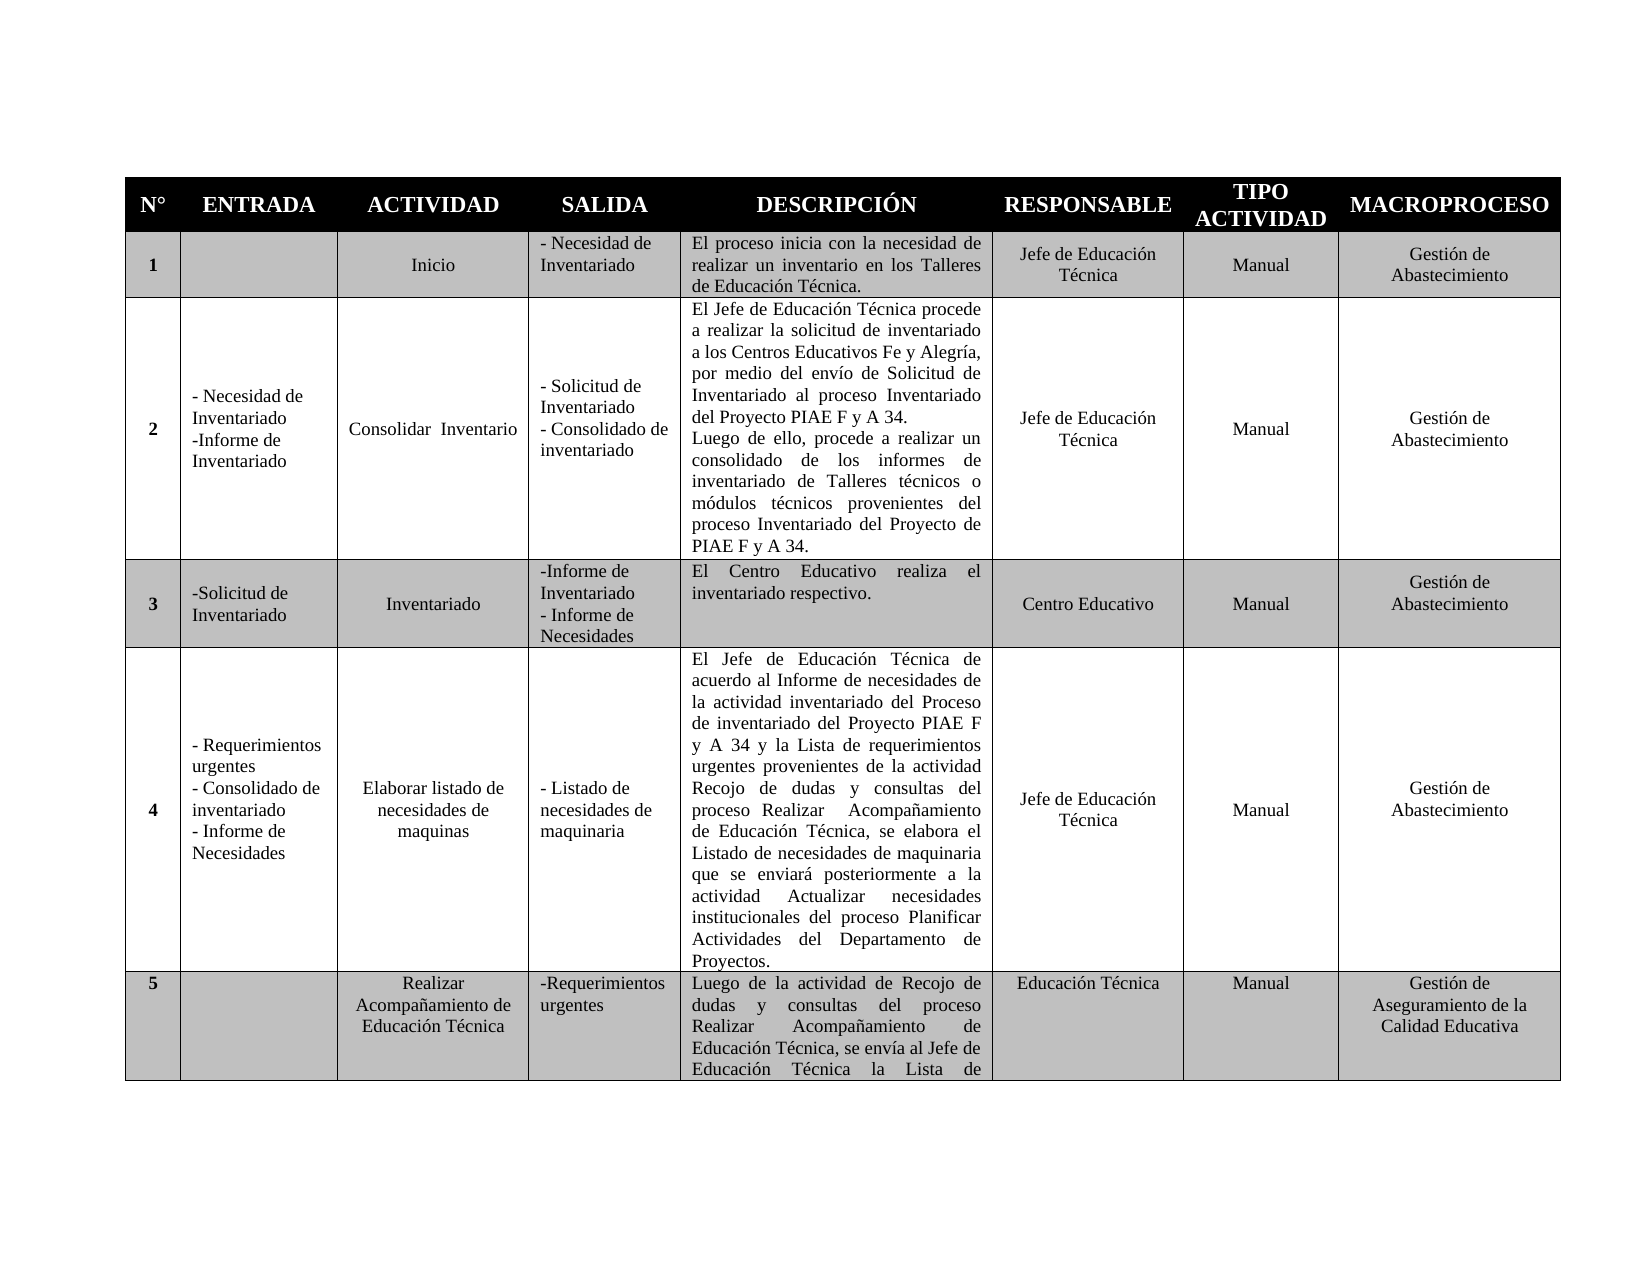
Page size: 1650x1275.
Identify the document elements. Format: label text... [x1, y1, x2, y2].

table_cell 4 [126, 648, 180, 971]
table_cell - Necesidad de Inventariado [529, 232, 680, 297]
table_cell -Solicitud de Inventariado [181, 560, 337, 647]
table_header SALIDA [529, 178, 680, 231]
table_cell - Solicitud de Inventariado - Consolidado de inventariado [529, 298, 680, 559]
table_cell 3 [126, 560, 180, 647]
table_cell Inventariado [338, 560, 528, 647]
table_header ACTIVIDAD [338, 178, 528, 231]
table_header N° [126, 178, 180, 231]
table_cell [681, 972, 992, 1080]
table_header MACROPROCESO [1339, 178, 1560, 231]
table_cell Elaborar listado de necesidades de maquinas [338, 648, 528, 971]
table_cell Manual [1184, 298, 1338, 559]
table_cell [181, 972, 337, 1080]
table_header TIPO ACTIVIDAD [1184, 178, 1338, 231]
table_cell El proceso inicia con la necesidad de realizar un inventario en los Talleres de Educación Técnica. [681, 232, 992, 297]
table_cell Manual [1184, 648, 1338, 971]
table_cell Jefe de Educación Técnica [993, 298, 1183, 559]
table_cell 5 [126, 972, 180, 1080]
table_cell Consolidar Inventario [338, 298, 528, 559]
table_cell - Requerimientos urgentes - Consolidado de inventariado - Informe de Necesidades [181, 648, 337, 971]
table_cell -Informe de Inventariado - Informe de Necesidades [529, 560, 680, 647]
table_cell Gestión de Abastecimiento [1339, 648, 1560, 971]
table_cell 2 [126, 298, 180, 559]
table_header DESCRIPCIÓN [681, 178, 992, 231]
table_cell 1 [126, 232, 180, 297]
table_cell El Centro Educativo realiza el inventariado respectivo. [681, 560, 992, 647]
table_cell Gestión de Abastecimiento [1339, 560, 1560, 647]
table_cell Jefe de Educación Técnica [993, 232, 1183, 297]
table_cell Manual [1184, 972, 1338, 1080]
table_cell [338, 972, 528, 1080]
table_header RESPONSABLE [993, 178, 1183, 231]
table_cell Jefe de Educación Técnica [993, 648, 1183, 971]
table_cell Gestión de Abastecimiento [1339, 298, 1560, 559]
table_cell Educación Técnica [993, 972, 1183, 1080]
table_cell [529, 972, 680, 1080]
table_cell Manual [1184, 560, 1338, 647]
table_header ENTRADA [181, 178, 337, 231]
table_cell - Necesidad de Inventariado -Informe de Inventariado [181, 298, 337, 559]
table_cell El Jefe de Educación Técnica procede a realizar la solicitud de inventariado a los Centros Educativos Fe y Alegría, por medio del envío de Solicitud de Inventariado al proceso Inventariado del Proyecto PIAE F y A 34. Luego de ello, procede a realizar un consolidado de los informes de inventariado de Talleres técnicos o módulos técnicos provenientes del proceso Inventariado del Proyecto de PIAE F y A 34. [681, 298, 992, 559]
table_cell El Jefe de Educación Técnica de acuerdo al Informe de necesidades de la actividad inventariado del Proceso de inventariado del Proyecto PIAE F y A 34 y la Lista de requerimientos urgentes provenientes de la actividad Recojo de dudas y consultas del proceso Realizar Acompañamiento de Educación Técnica, se elabora el Listado de necesidades de maquinaria que se enviará posteriormente a la actividad Actualizar necesidades institucionales del proceso Planificar Actividades del Departamento de Proyectos. [681, 648, 992, 971]
table_cell [181, 232, 337, 297]
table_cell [1339, 972, 1560, 1080]
table_cell Gestión de Abastecimiento [1339, 232, 1560, 297]
table_cell - Listado de necesidades de maquinaria [529, 648, 680, 971]
table_cell Centro Educativo [993, 560, 1183, 647]
table_cell Inicio [338, 232, 528, 297]
table_cell Manual [1184, 232, 1338, 297]
